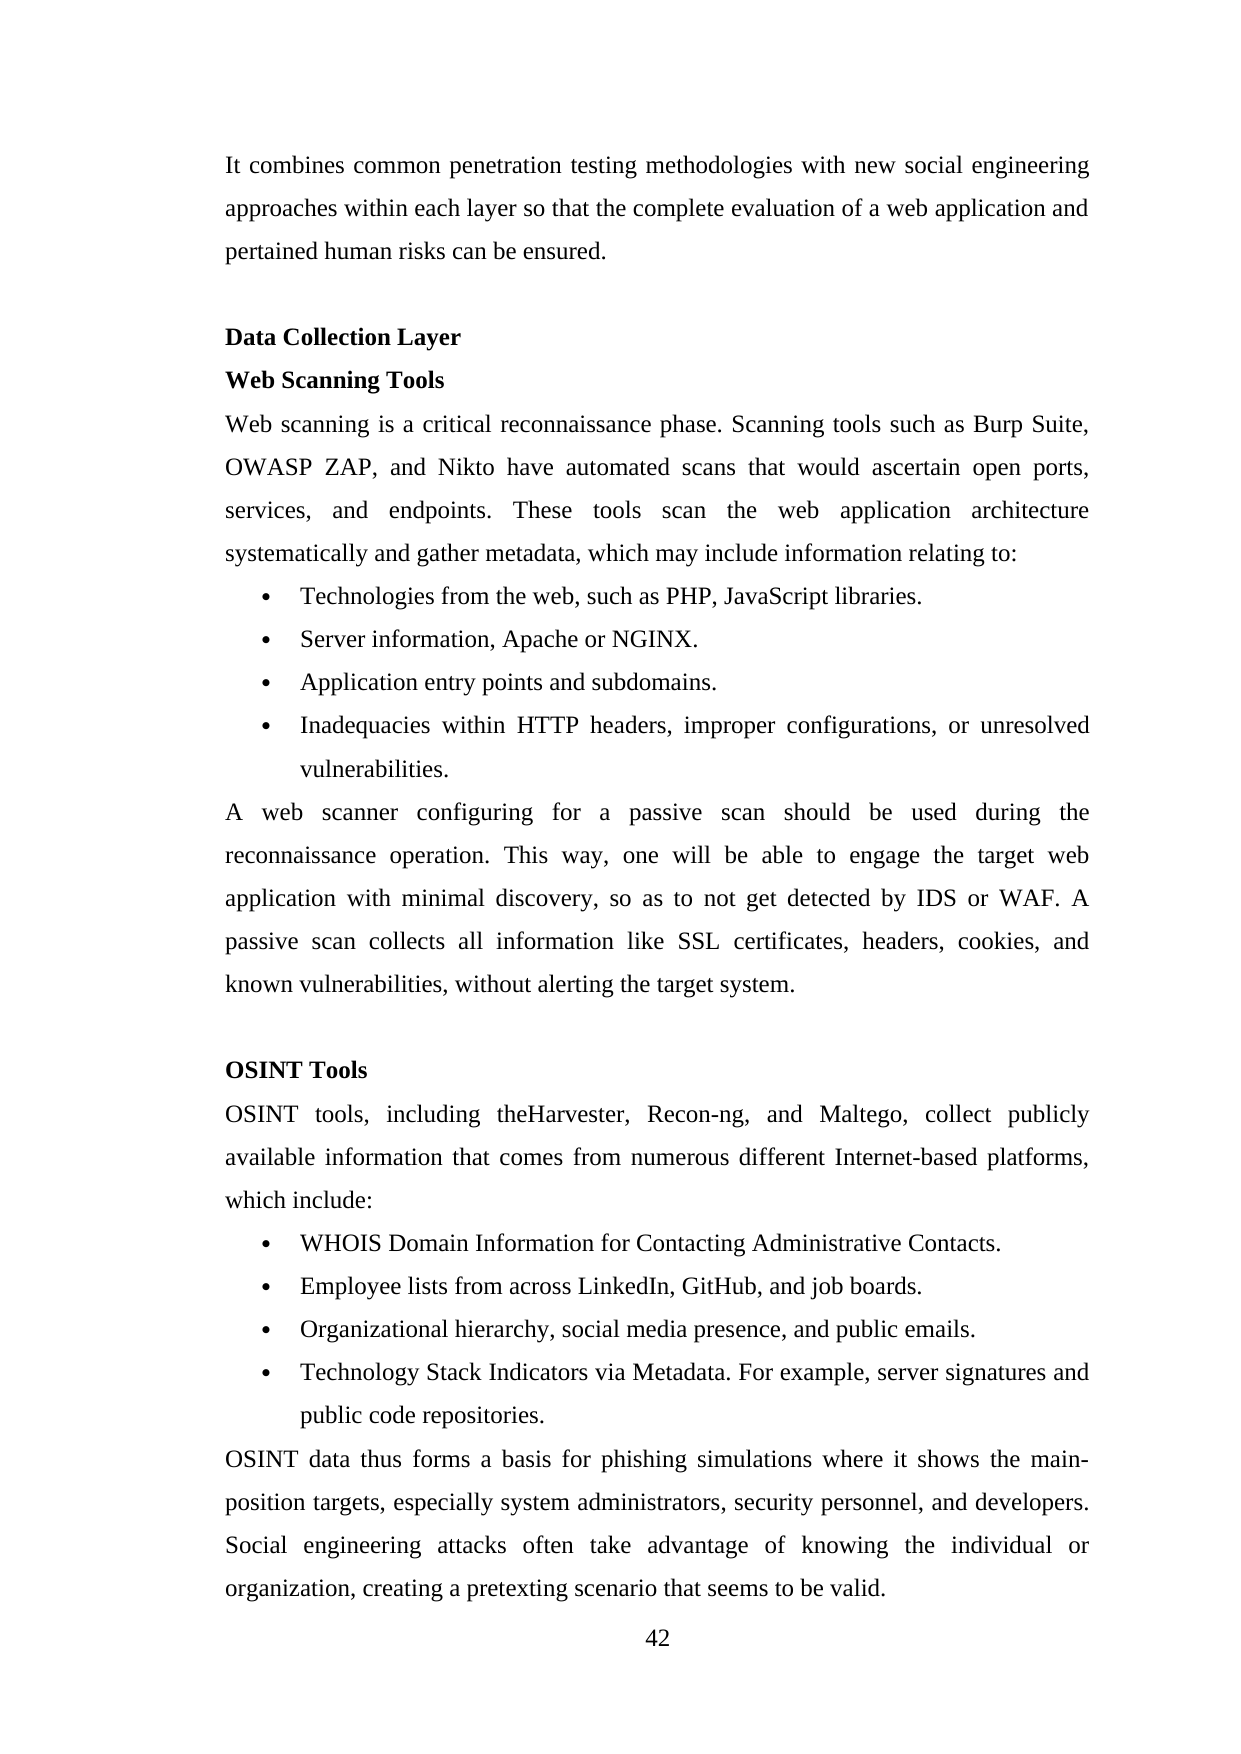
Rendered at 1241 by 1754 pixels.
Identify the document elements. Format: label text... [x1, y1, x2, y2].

list Inadequacies within HTTP headers, improper configurations, or unresolved vulnerabilities. [262, 711, 1090, 782]
text OSINT data thus forms a basis for phishing simulations where it shows the main-position targets, especially system administrators, security personnel, and developers. Social engineering attacks often take advantage of knowing the individual or organization, creating a pretexting scenario that seems to be valid. [225, 1444, 1090, 1602]
list Technologies from the web, such as PHP, JavaScript libraries. [262, 581, 1090, 610]
list WHOIS Domain Information for Contacting Administrative Contacts. [262, 1228, 1090, 1257]
list Organizational hierarchy, social media presence, and public emails. [262, 1314, 1090, 1343]
text OSINT tools, including theHarvester, Recon-ng, and Maltego, collect publicly available information that comes from numerous different Internet-based platforms, which include: [225, 1099, 1090, 1214]
list Server information, Apache or NGINX. [262, 624, 1090, 653]
text Web scanning is a critical reconnaissance phase. Scanning tools such as Burp Suite, OWASP ZAP, and Nikto have automated scans that would ascertain open ports, services, and endpoints. These tools scan the web application architecture systematically and gather metadata, which may include information relating to: [225, 409, 1090, 567]
text OSINT Tools [225, 1056, 1090, 1084]
list Employee lists from across LinkedIn, GitHub, and job boards. [262, 1271, 1090, 1300]
list Application entry points and subdomains. [262, 667, 1090, 696]
text Web Scanning Tools [225, 366, 1090, 394]
list Technology Stack Indicators via Metadata. For example, server signatures and public code repositories. [262, 1357, 1090, 1429]
text A web scanner configuring for a passive scan should be used during the reconnaissance operation. This way, one will be able to engage the target web application with minimal discovery, so as to not get detected by IDS or WAF. A passive scan collects all information like SSL certificates, headers, cookies, and known vulnerabilities, without alerting the target system. [225, 797, 1090, 998]
text Data Collection Layer [225, 322, 1090, 351]
text It combines common penetration testing methodologies with new social engineering approaches within each layer so that the complete evaluation of a web application and pertained human risks can be ensured. [225, 150, 1090, 265]
